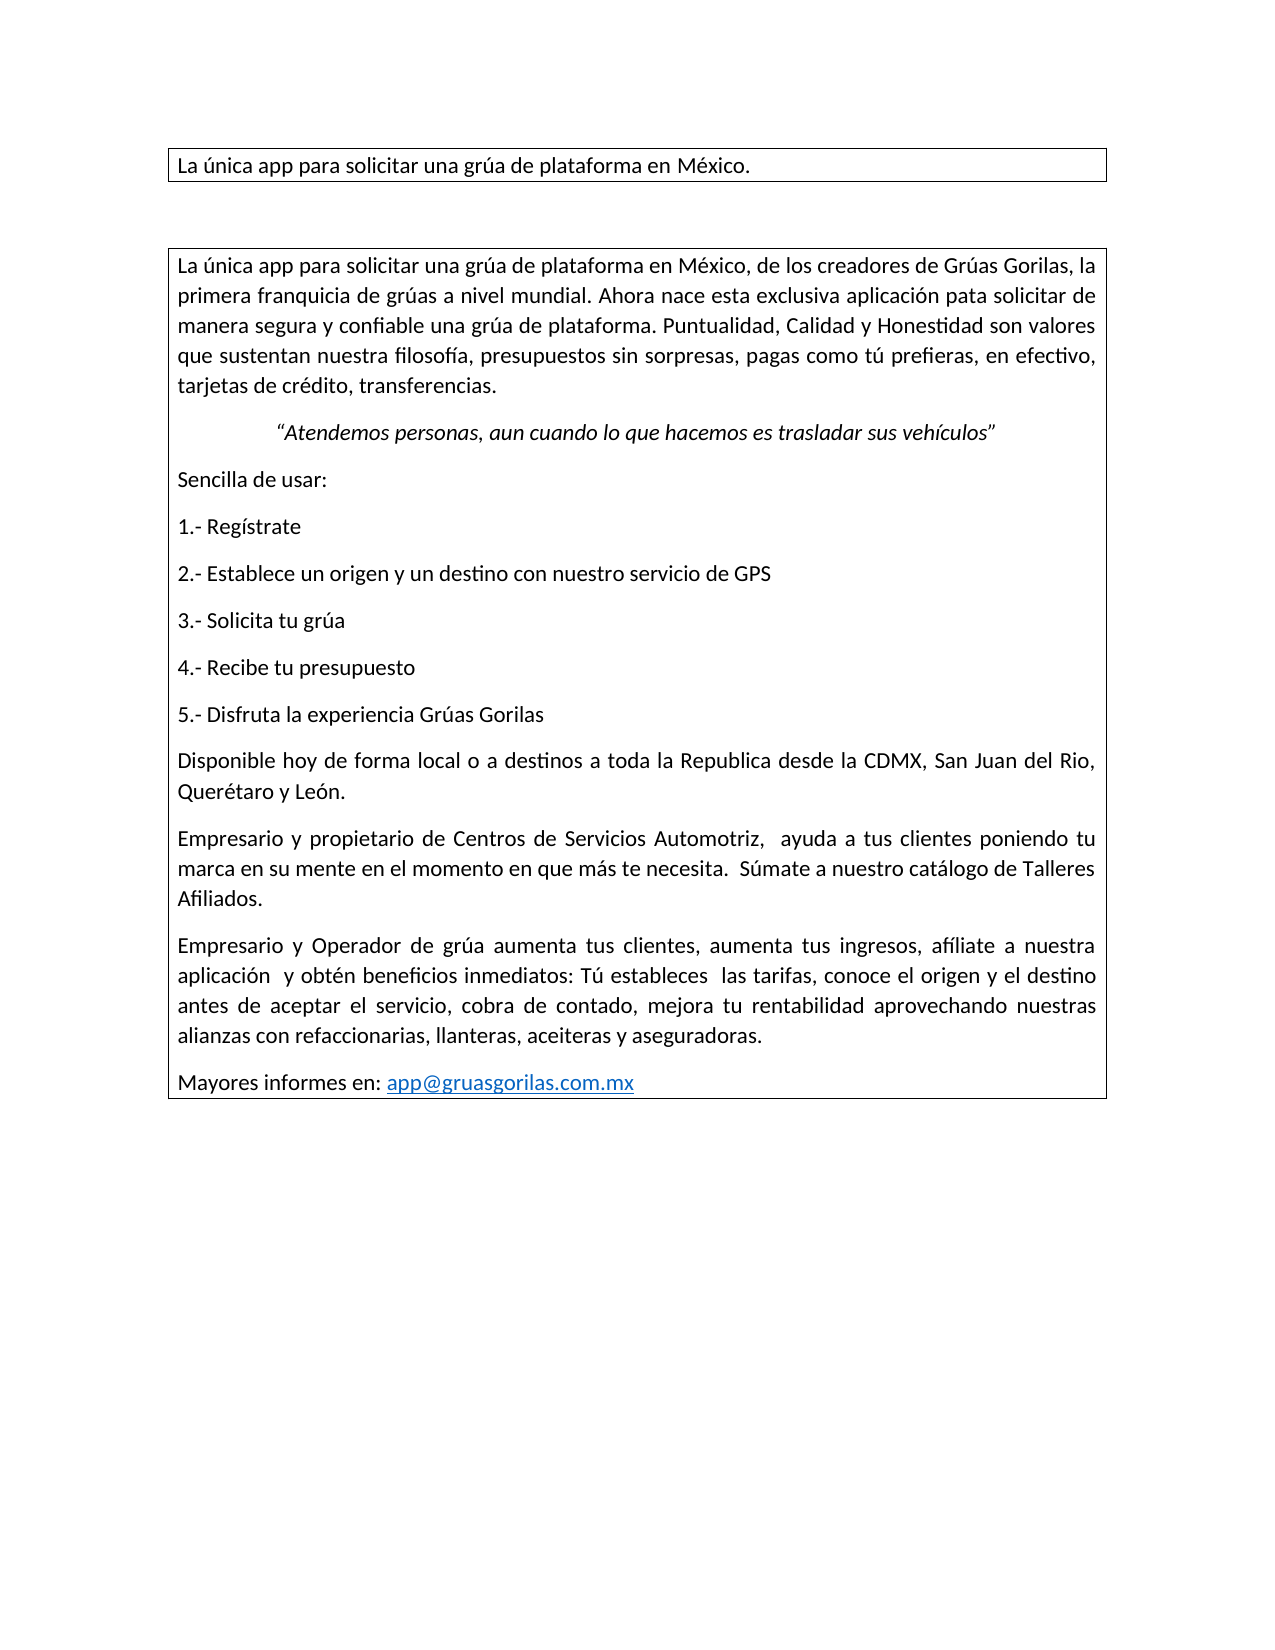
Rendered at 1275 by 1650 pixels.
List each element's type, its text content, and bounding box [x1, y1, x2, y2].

text 1.- Regístrate [169, 509, 1106, 540]
text “Atendemos personas, aun cuando lo que hacemos es trasladar sus vehículos” [169, 415, 1106, 446]
text 3.- Solicita tu grúa [169, 603, 1106, 634]
text Disponible hoy de forma local o a destinos a toda la Republica desde la CDMX, San Juan del Rio, Querétaro y León. [169, 743, 1106, 805]
text 4.- Recibe tu presupuesto [169, 650, 1106, 681]
text 5.- Disfruta la experiencia Grúas Gorilas [169, 697, 1106, 728]
text La única app para solicitar una grúa de plataforma en México, de los creadores de Grúas Gorilas, la primera franquicia de grúas a nivel mundial. Ahora nace esta exclusiva aplicación pata solicitar de manera segura y confiable una grúa de plataforma. Puntualidad, Calidad y Honestidad son valores que sustentan nuestra filosofía, presupuestos sin sorpresas, pagas como tú prefieras, en efectivo, tarjetas de crédito, transferencias. [169, 249, 1106, 399]
text Empresario y propietario de Centros de Servicios Automotriz, ayuda a tus clientes poniendo tu marca en su mente en el momento en que más te necesita. Súmate a nuestro catálogo de Talleres Afiliados. [169, 821, 1106, 912]
text Empresario y Operador de grúa aumenta tus clientes, aumenta tus ingresos, afíliate a nuestra aplicación y obtén beneficios inmediatos: Tú estableces las tarifas, conoce el origen y el destino antes de aceptar el servicio, cobra de contado, mejora tu rentabilidad aprovechando nuestras alianzas con refaccionarias, llanteras, aceiteras y aseguradoras. [169, 928, 1106, 1049]
text Mayores informes en: app@gruasgorilas.com.mx [169, 1065, 1106, 1098]
text La única app para solicitar una grúa de plataforma en México. [169, 149, 1106, 181]
text 2.- Establece un origen y un destino con nuestro servicio de GPS [169, 556, 1106, 587]
text Sencilla de usar: [169, 462, 1106, 493]
